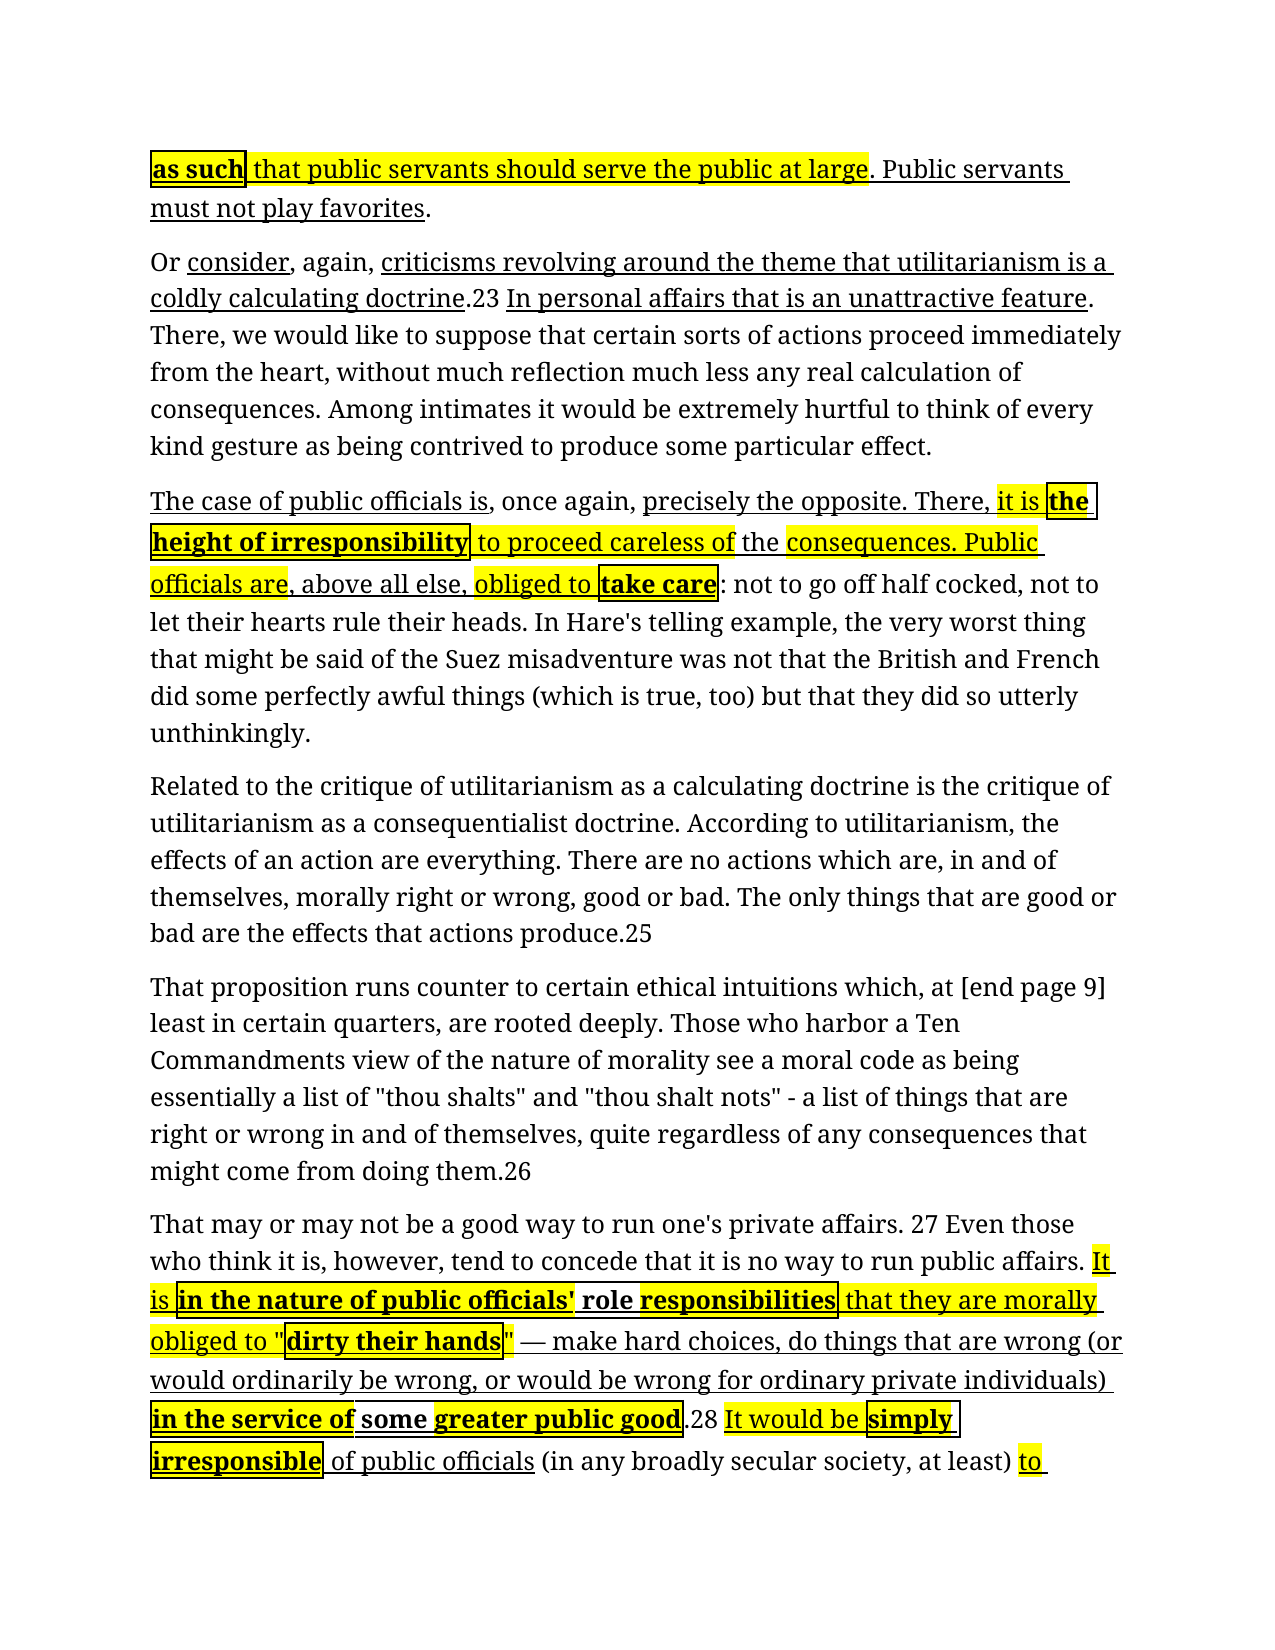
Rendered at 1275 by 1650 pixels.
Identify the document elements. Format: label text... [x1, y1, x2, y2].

text Or consider, again, criticisms revolving around the theme that utilitarianism is a coldly calculating doctrine.23 In personal affairs that is an unattractive feature. There, we would like to suppose that certain sorts of actions proceed immediately from the heart, without much reflection much less any real calculation of consequences. Among intimates it would be extremely hurtful to think of every kind gesture as being contrived to produce some particular effect. [150, 244, 1125, 462]
text Related to the critique of utilitarianism as a calculating doctrine is the critique of utilitarianism as a consequentialist doctrine. According to utilitarianism, the effects of an action are everything. There are no actions which are, in and of themselves, morally right or wrong, good or bad. The only things that are good or bad are the effects that actions produce.25 [150, 769, 1125, 950]
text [150, 150, 1125, 225]
text That proposition runs counter to certain ethical intuitions which, at [end page 9] least in certain quarters, are rooted deeply. Those who harbor a Ten Commandments view of the nature of morality see a moral code as being essentially a list of "thou shalts" and "thou shalt nots" - a list of things that are right or wrong in and of themselves, quite regardless of any consequences that might come from doing them.26 [150, 969, 1125, 1187]
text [150, 1207, 1125, 1479]
text The case of public officials is, once again, precisely the opposite. There, it is the height of irresponsibility to proceed careless of the consequences. Public officials are, above all else, obliged to take care: not to go off half cocked, not to let their hearts rule their heads. In Hare's telling example, the very worst thing that might be said of the Suez misadventure was not that the British and French did some perfectly awful things (which is true, too) but that they did so utterly unthinkingly. [150, 482, 1125, 749]
